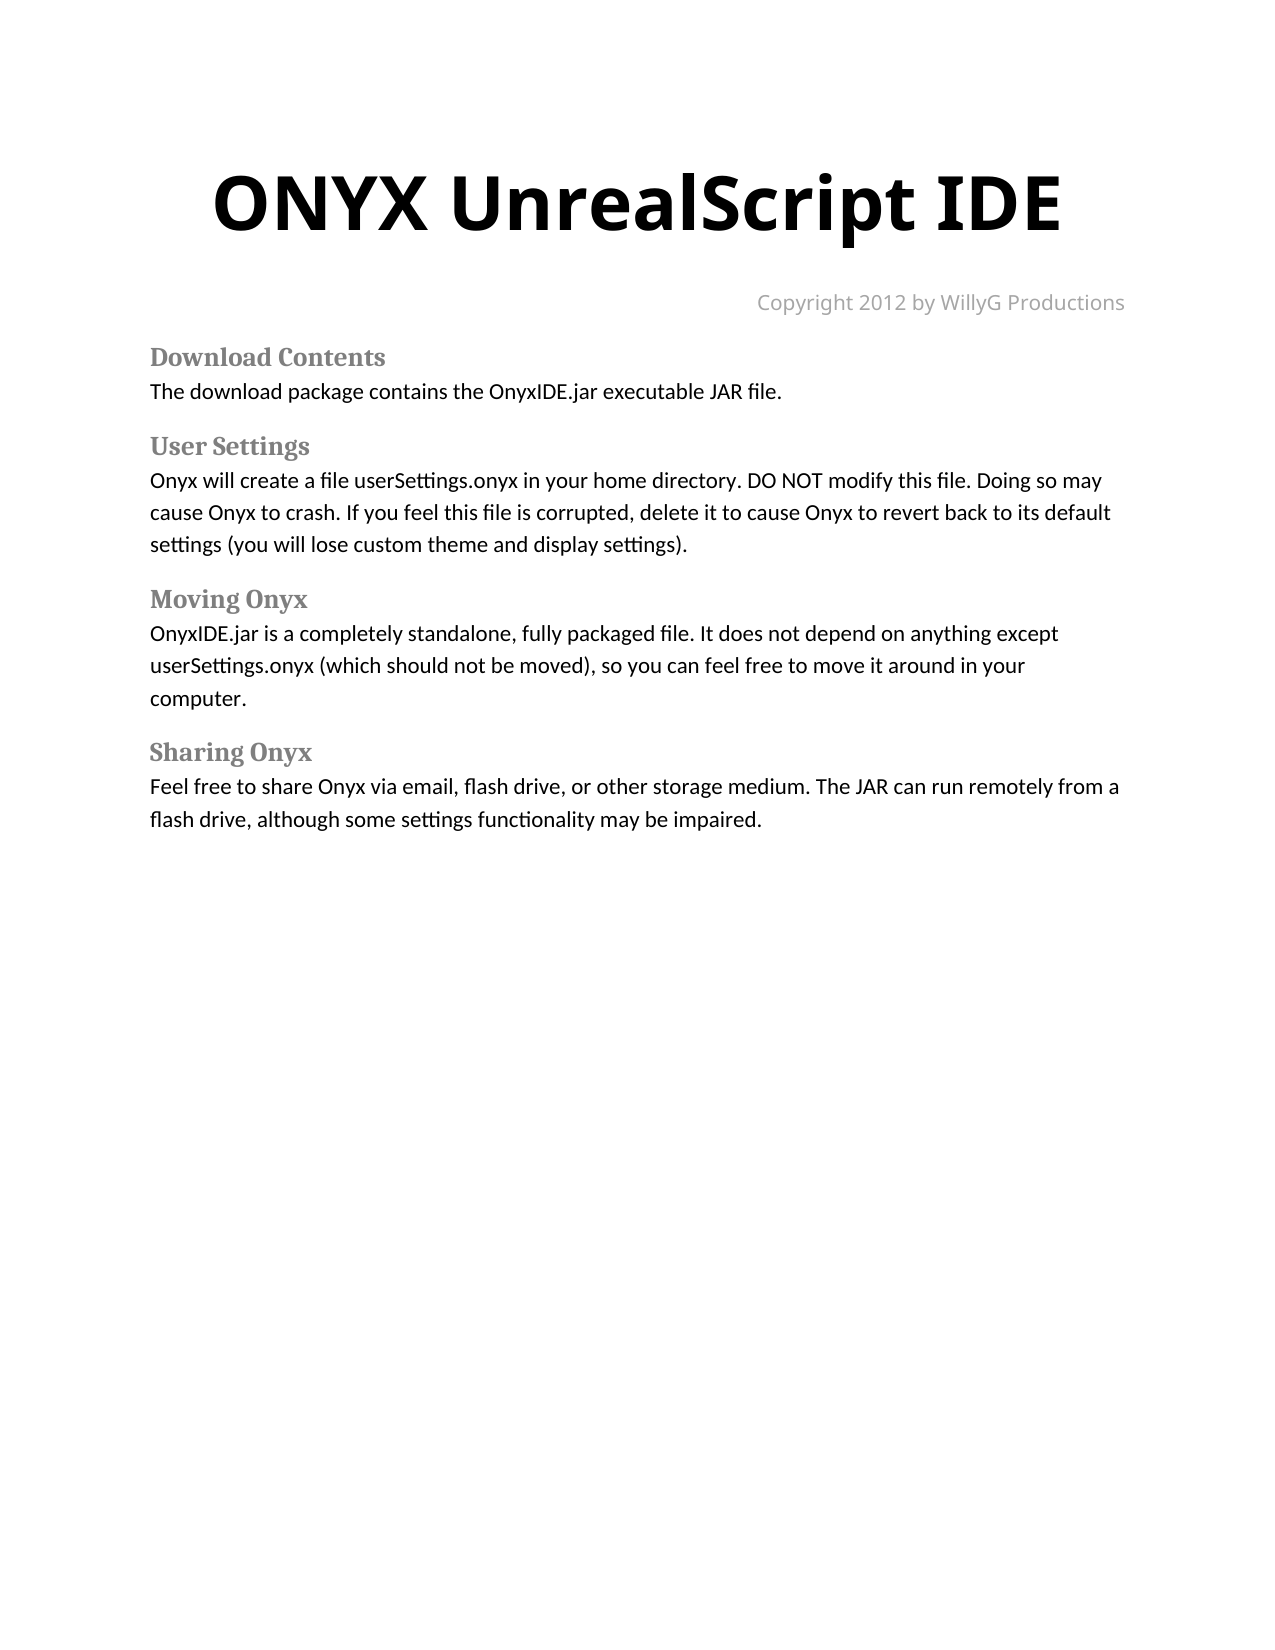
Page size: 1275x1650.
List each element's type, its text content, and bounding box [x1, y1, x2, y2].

text ONYX UnrealScript IDE [150, 150, 1125, 252]
subtitle Download Contents [150, 342, 1125, 373]
text Onyx will create a file userSettings.onyx in your home directory. DO NOT modify this file. Doing so may cause Onyx to crash. If you feel this file is corrupted, delete it to cause Onyx to revert back to its default settings (you will lose custom theme and display settings). [150, 466, 1125, 559]
subtitle Sharing Onyx [150, 737, 1125, 768]
text Copyright 2012 by WillyG Productions [150, 288, 1125, 317]
text OnyxIDE.jar is a completely standalone, fully packaged file. It does not depend on anything except userSettings.onyx (which should not be moved), so you can feel free to move it around in your computer. [150, 619, 1125, 712]
text Feel free to share Onyx via email, flash drive, or other storage medium. The JAR can run remotely from a flash drive, although some settings functionality may be impaired. [150, 772, 1125, 833]
subtitle Moving Onyx [150, 584, 1125, 615]
text The download package contains the OnyxIDE.jar executable JAR file. [150, 377, 1125, 406]
subtitle User Settings [150, 431, 1125, 462]
